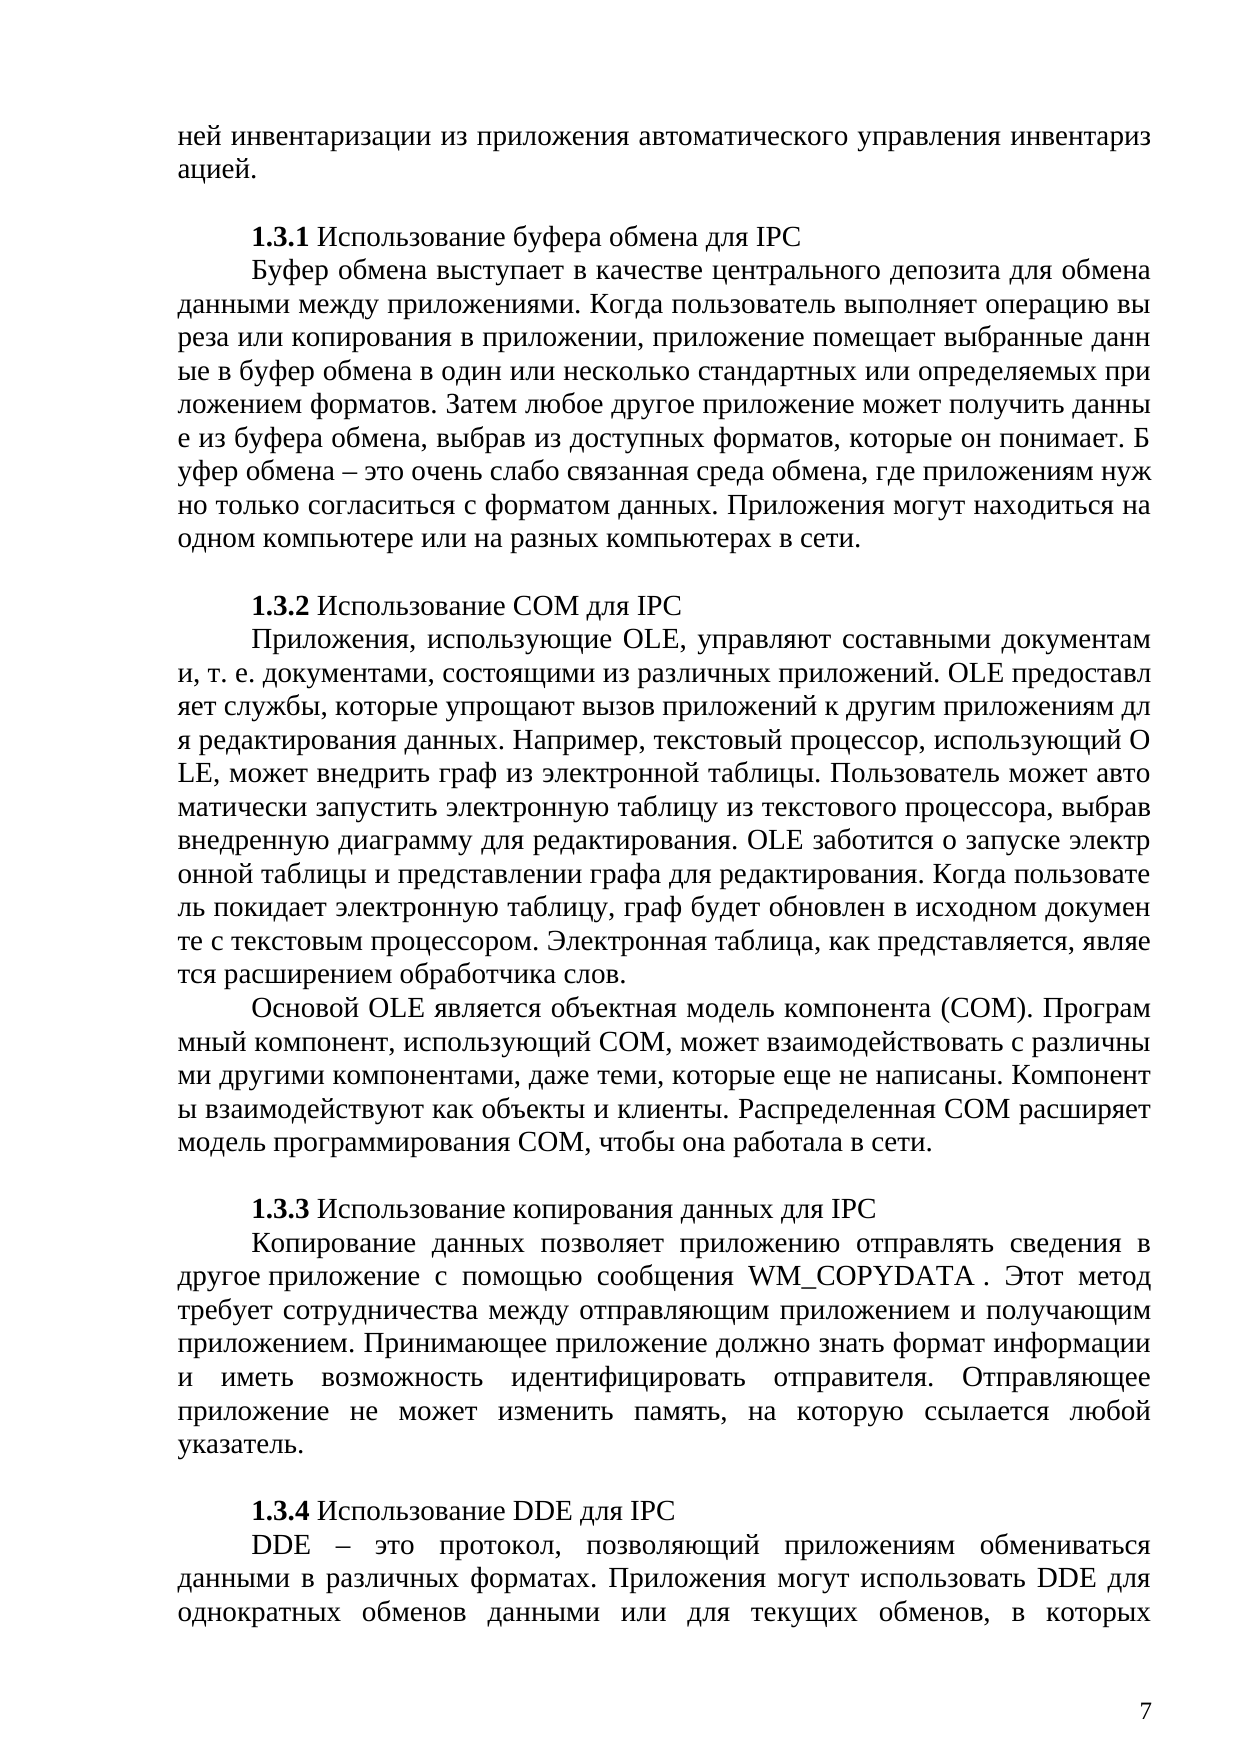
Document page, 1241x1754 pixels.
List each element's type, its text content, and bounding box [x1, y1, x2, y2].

text 1.3.3 Использование копирования данных для IPC [177, 1191, 1152, 1225]
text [177, 1527, 1152, 1627]
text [177, 118, 1152, 185]
text Буфер обмена выступает в качестве центрального депозита для обмена данными между приложениями. Когда пользователь выполняет операцию выреза или копирования в приложении, приложение помещает выбранные данные в буфер обмена в один или несколько стандартных или определяемых приложением форматов. Затем любое другое приложение может получить данные из буфера обмена, выбрав из доступных форматов, которые он понимает. Буфер обмена – это очень слабо связанная среда обмена, где приложениям нужно только согласиться с форматом данных. Приложения могут находиться на одном компьютере или на разных компьютерах в сети. [177, 252, 1152, 554]
text Приложения, использующие OLE, управляют составными документами, т. е. документами, состоящими из различных приложений. OLE предоставляет службы, которые упрощают вызов приложений к другим приложениям для редактирования данных. Например, текстовый процессор, использующий OLE, может внедрить граф из электронной таблицы. Пользователь может автоматически запустить электронную таблицу из текстового процессора, выбрав внедренную диаграмму для редактирования. OLE заботится о запуске электронной таблицы и представлении графа для редактирования. Когда пользователь покидает электронную таблицу, граф будет обновлен в исходном документе с текстовым процессором. Электронная таблица, как представляется, является расширением обработчика слов. [177, 621, 1152, 990]
text Основой OLE является объектная модель компонента (COM). Программный компонент, использующий COM, может взаимодействовать с различными другими компонентами, даже теми, которые еще не написаны. Компоненты взаимодействуют как объекты и клиенты. Распределенная COM расширяет модель программирования COM, чтобы она работала в сети. [177, 990, 1152, 1158]
text 1.3.4 Использование DDE для IPC [177, 1493, 1152, 1527]
text 1.3.2 Использование COM для IPC [177, 588, 1152, 621]
text Копирование данных позволяет приложению отправлять сведения в другое приложение с помощью сообщения WM_COPYDATA . Этот метод требует сотрудничества между отправляющим приложением и получающим приложением. Принимающее приложение должно знать формат информации и иметь возможность идентифицировать отправителя. Отправляющее приложение не может изменить память, на которую ссылается любой указатель. [177, 1225, 1152, 1460]
text 1.3.1 Использование буфера обмена для IPC [177, 219, 1152, 252]
